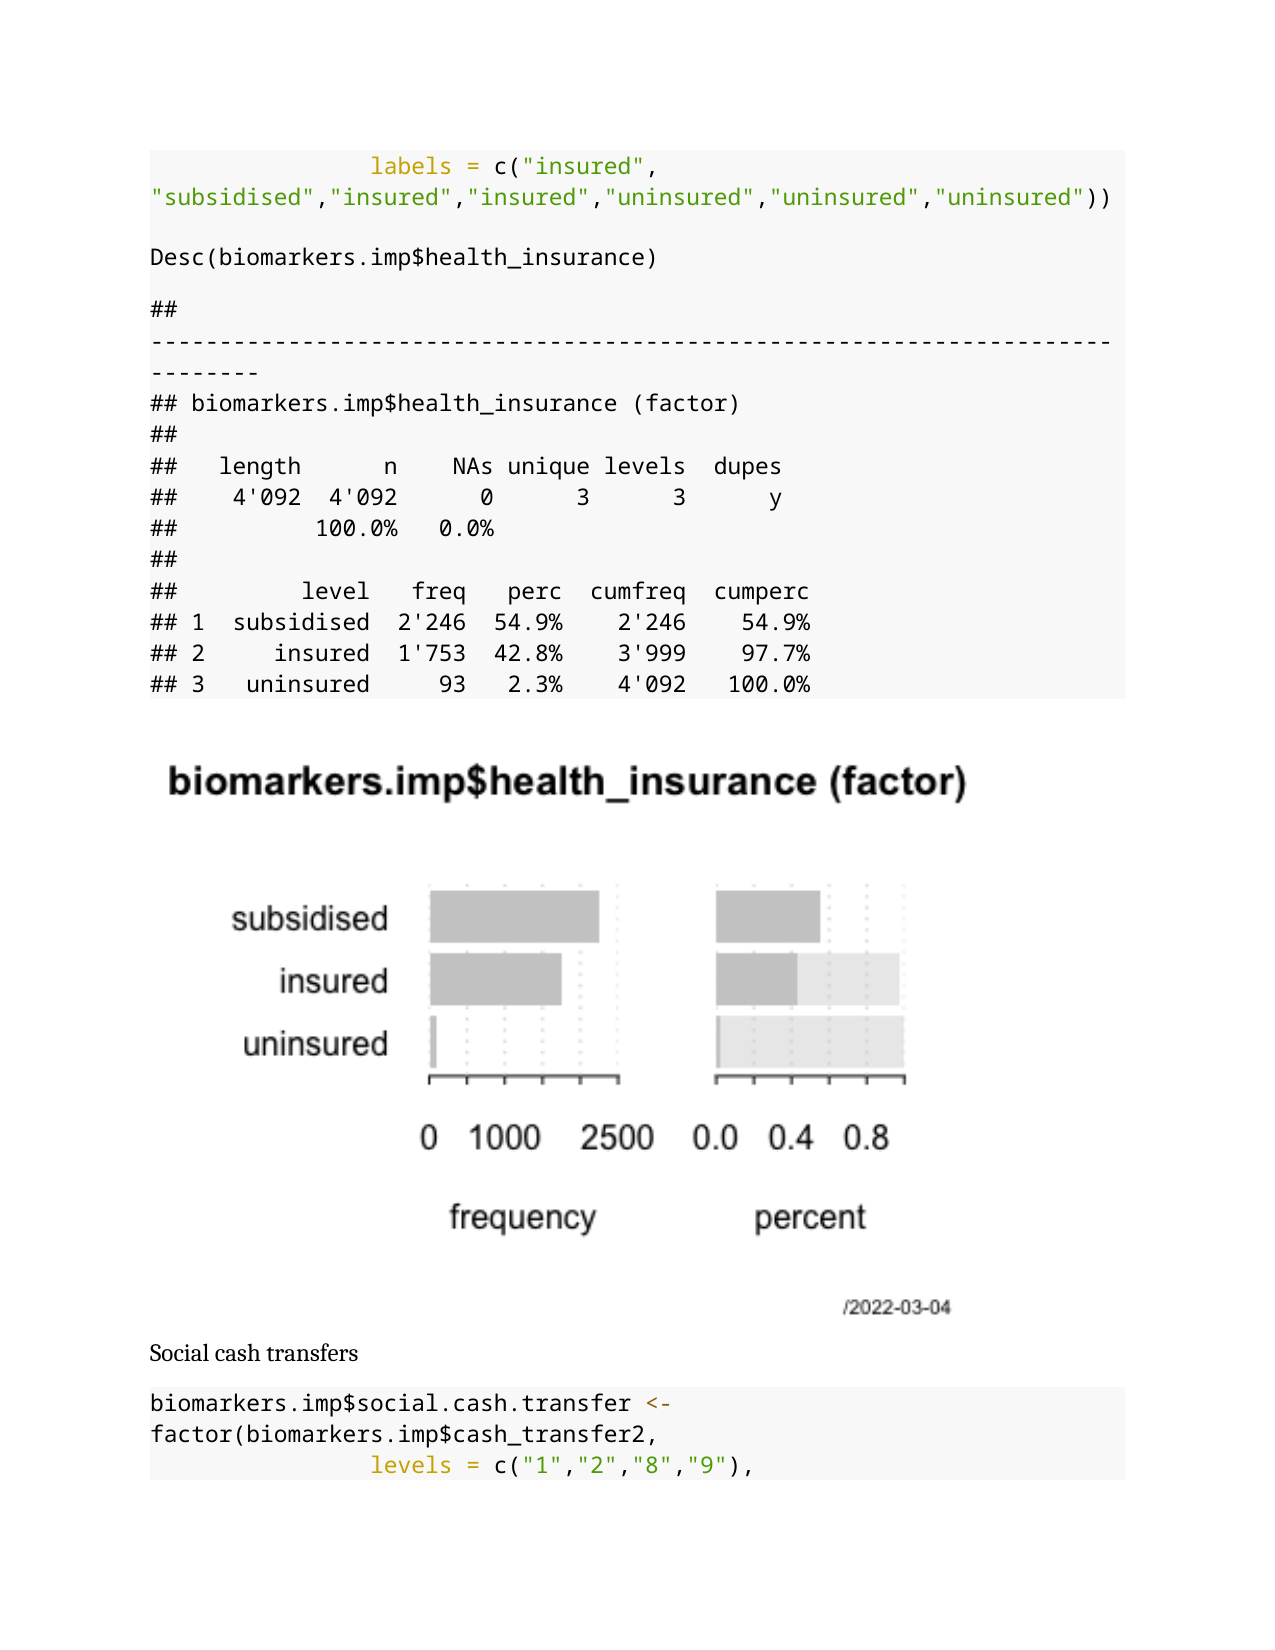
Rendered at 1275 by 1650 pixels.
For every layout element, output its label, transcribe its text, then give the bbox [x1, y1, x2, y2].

picture [168, 720, 969, 1321]
text Social cash transfers [150, 1339, 1125, 1368]
text ## ------------------------------------------------------------------------------ ## biomarkers.imp$health_insurance (factor) ## ## length n NAs unique levels dupes ## 4'092 4'092 0 3 3 y ## 100.0% 0.0% ## ## level freq perc cumfreq cumperc ## 1 subsidised 2'246 54.9% 2'246 54.9% ## 2 insured 1'753 42.8% 3'999 97.7% ## 3 uninsured 93 2.3% 4'092 100.0% [150, 293, 1125, 699]
